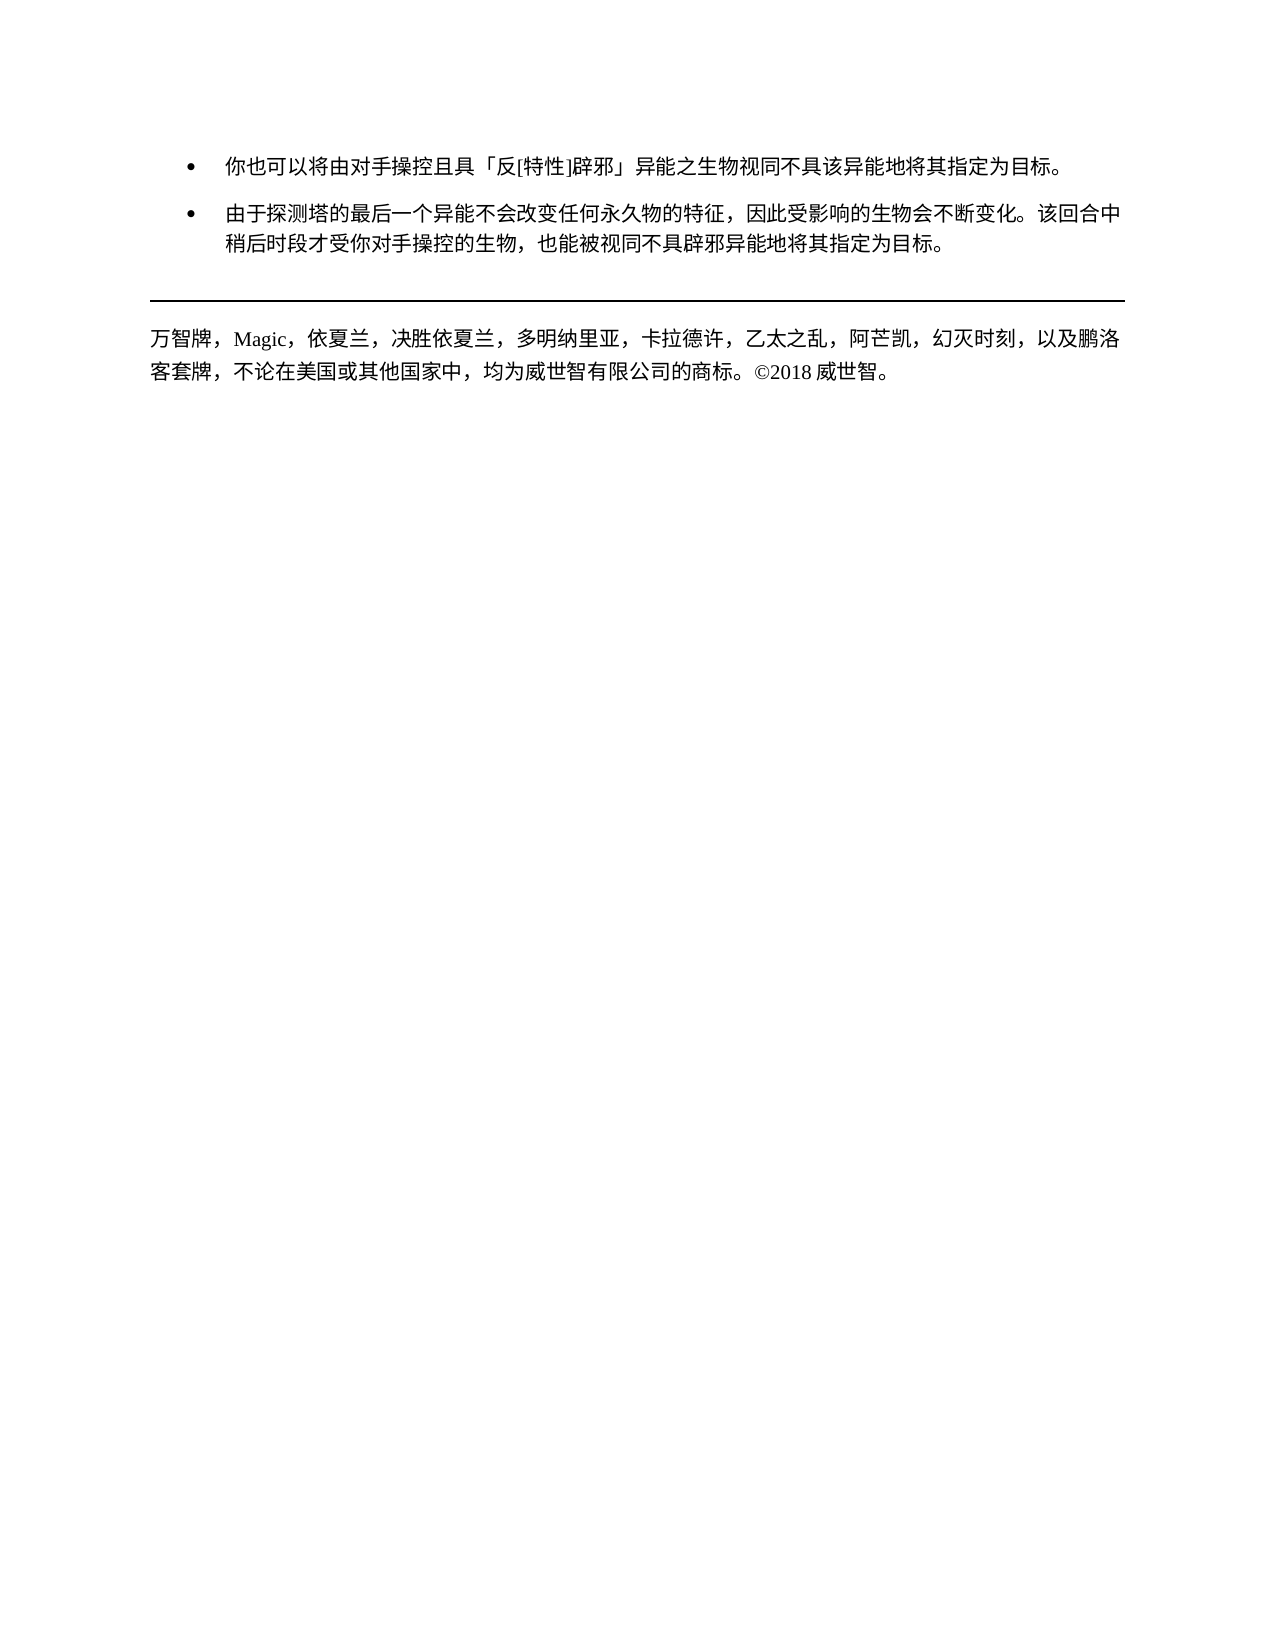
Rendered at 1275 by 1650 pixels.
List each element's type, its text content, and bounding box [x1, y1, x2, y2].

list 你也可以将由对手操控且具「反[特性]辟邪」异能之生物视同不具该异能地将其指定为目标。 [187, 150, 1125, 180]
list 由于探测塔的最后一个异能不会改变任何永久物的特征，因此受影响的生物会不断变化。该回合中稍后时段才受你对手操控的生物，也能被视同不具辟邪异能地将其指定为目标。 [187, 197, 1125, 257]
text 万智牌，Magic，依夏兰，决胜依夏兰，多明纳里亚，卡拉德许，乙太之乱，阿芒凯，幻灭时刻，以及鹏洛客套牌，不论在美国或其他国家中，均为威世智有限公司的商标。©2018威世智。 [150, 322, 1125, 385]
